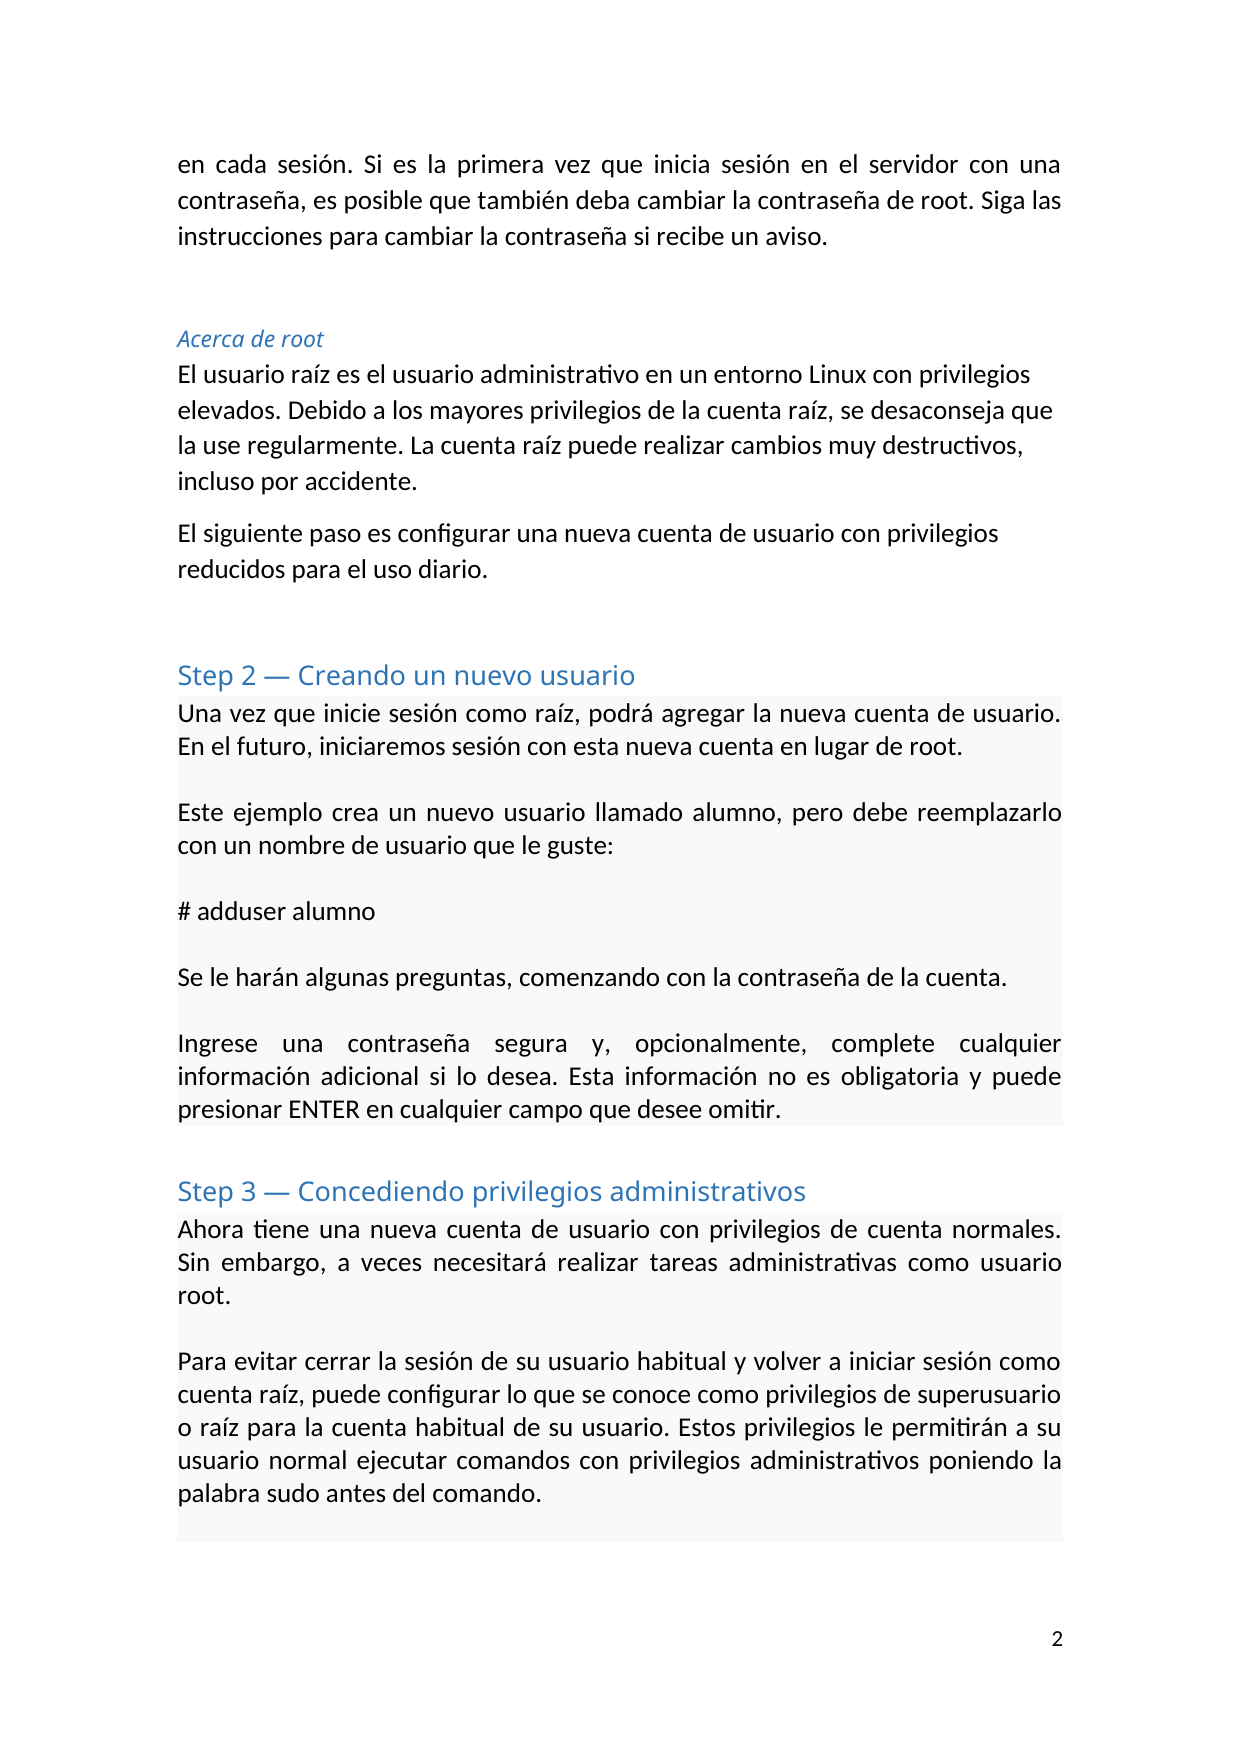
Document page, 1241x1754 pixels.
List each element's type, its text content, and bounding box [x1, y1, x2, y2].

text El usuario raíz es el usuario administrativo en un entorno Linux con privilegios elevados. Debido a los mayores privilegios de la cuenta raíz, se desaconseja que la use regularmente. La cuenta raíz puede realizar cambios muy destructivos, incluso por accidente. [177, 357, 1063, 497]
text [177, 148, 1063, 252]
text El siguiente paso es configurar una nueva cuenta de usuario con privilegios reducidos para el uso diario. [177, 516, 1063, 585]
text Se le harán algunas preguntas, comenzando con la contraseña de la cuenta. [177, 961, 1063, 993]
text Una vez que inicie sesión como raíz, podrá agregar la nueva cuenta de usuario. En el futuro, iniciaremos sesión con esta nueva cuenta en lugar de root. [177, 696, 1063, 762]
subtitle Acerca de root [177, 323, 1063, 355]
subtitle Step 2 — Creando un nuevo usuario [177, 657, 1063, 693]
text # adduser alumno [177, 894, 1063, 927]
text Ingrese una contraseña segura y, opcionalmente, complete cualquier información adicional si lo desea. Esta información no es obligatoria y puede presionar ENTER en cualquier campo que desee omitir. [177, 1027, 1063, 1126]
text Ahora tiene una nueva cuenta de usuario con privilegios de cuenta normales. Sin embargo, a veces necesitará realizar tareas administrativas como usuario root. [177, 1212, 1063, 1311]
text Para evitar cerrar la sesión de su usuario habitual y volver a iniciar sesión como cuenta raíz, puede configurar lo que se conoce como privilegios de superusuario o raíz para la cuenta habitual de su usuario. Estos privilegios le permitirán a su usuario normal ejecutar comandos con privilegios administrativos poniendo la palabra sudo antes del comando. [177, 1344, 1063, 1509]
subtitle Step 3 — Concediendo privilegios administrativos [177, 1172, 1063, 1209]
text Este ejemplo crea un nuevo usuario llamado alumno, pero debe reemplazarlo con un nombre de usuario que le guste: [177, 795, 1063, 861]
